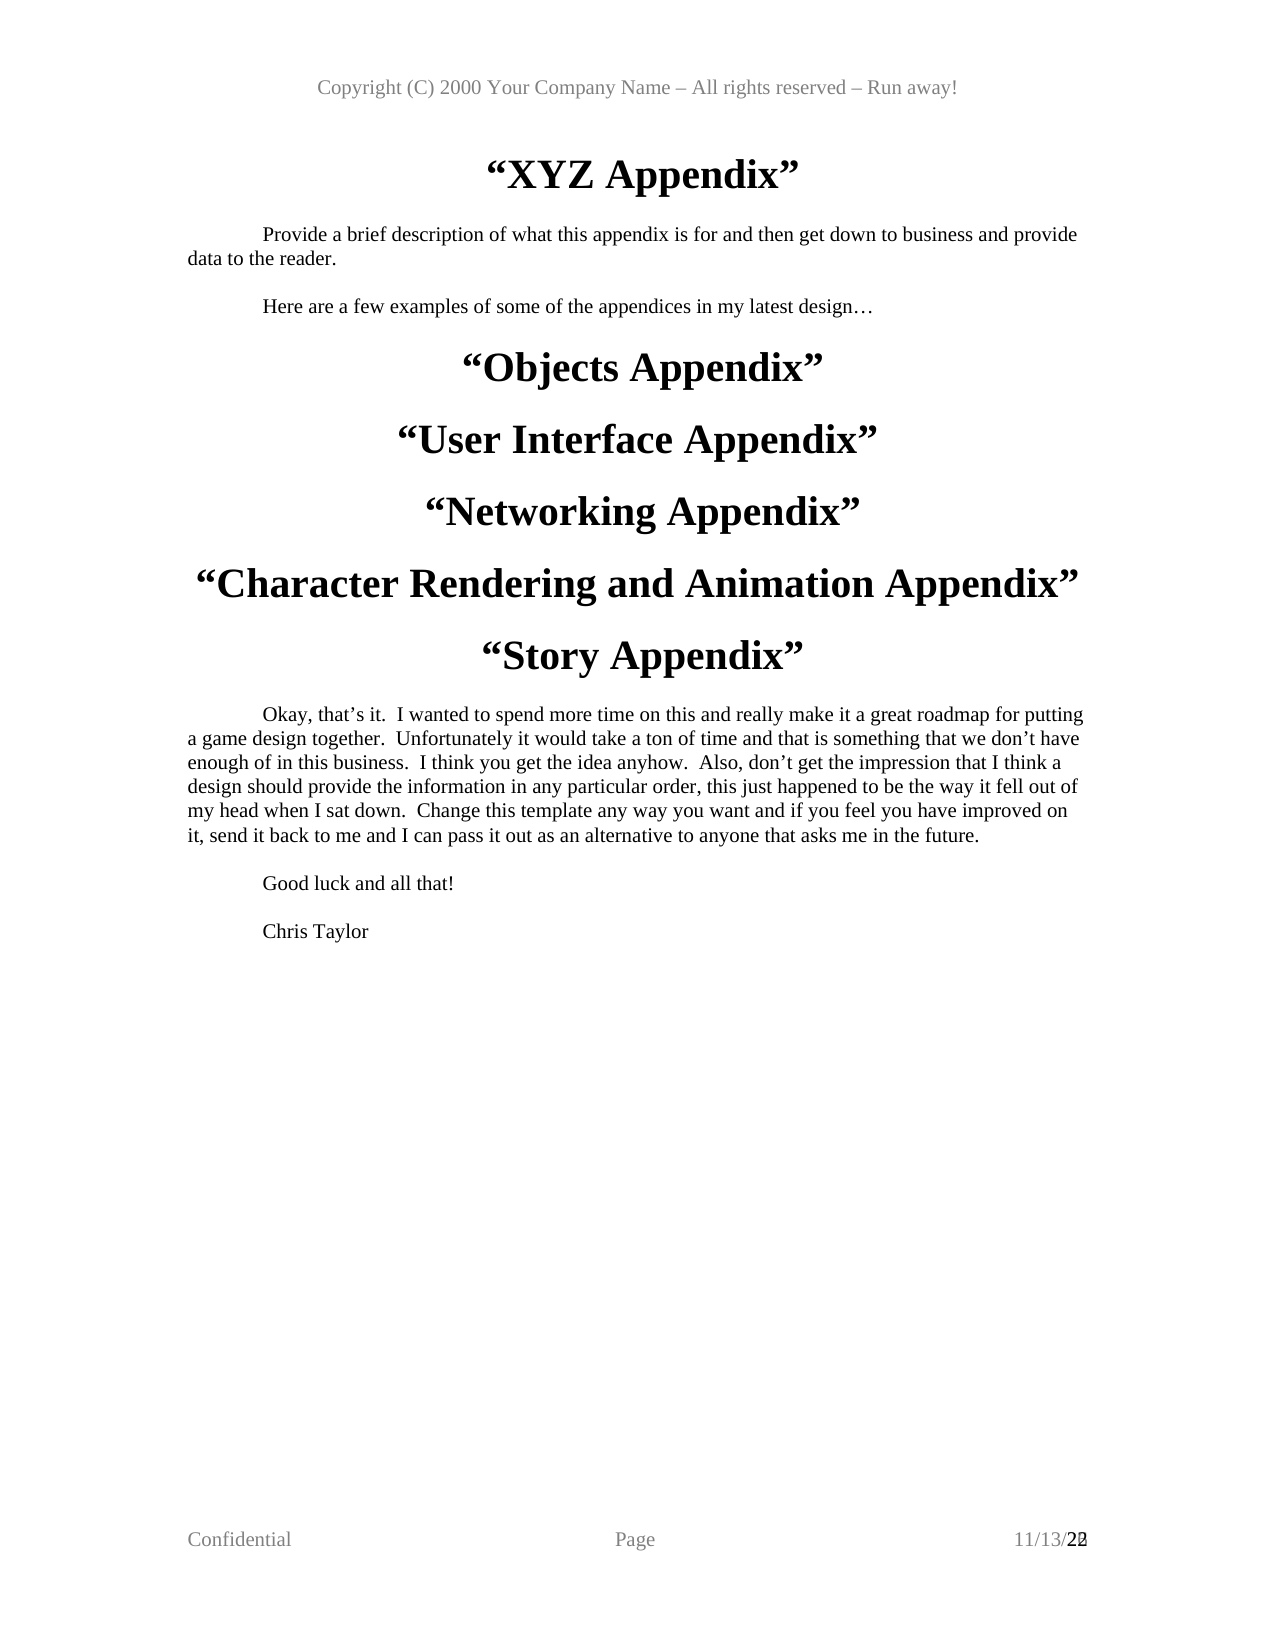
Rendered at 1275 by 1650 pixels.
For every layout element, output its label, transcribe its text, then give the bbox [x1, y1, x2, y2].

subtitle “Story Appendix” [187, 630, 1087, 678]
text Good luck and all that! [187, 871, 1087, 895]
subtitle “Character Rendering and Animation Appendix” [187, 558, 1087, 606]
subtitle “Networking Appendix” [187, 486, 1087, 534]
subtitle “XYZ Appendix” [187, 150, 1087, 198]
text Provide a brief description of what this appendix is for and then get down to business and provide data to the reader. [187, 222, 1087, 270]
subtitle “User Interface Appendix” [187, 414, 1087, 462]
text Here are a few examples of some of the appendices in my latest design… [187, 294, 1087, 318]
subtitle “Objects Appendix” [187, 342, 1087, 390]
text Chris Taylor [187, 919, 1087, 943]
text Okay, that’s it. I wanted to spend more time on this and really make it a great roadmap for putting a game design together. Unfortunately it would take a ton of time and that is something that we don’t have enough of in this business. I think you get the idea anyhow. Also, don’t get the impression that I think a design should provide the information in any particular order, this just happened to be the way it fell out of my head when I sat down. Change this template any way you want and if you feel you have improved on it, send it back to me and I can pass it out as an alternative to anyone that asks me in the future. [187, 702, 1087, 847]
